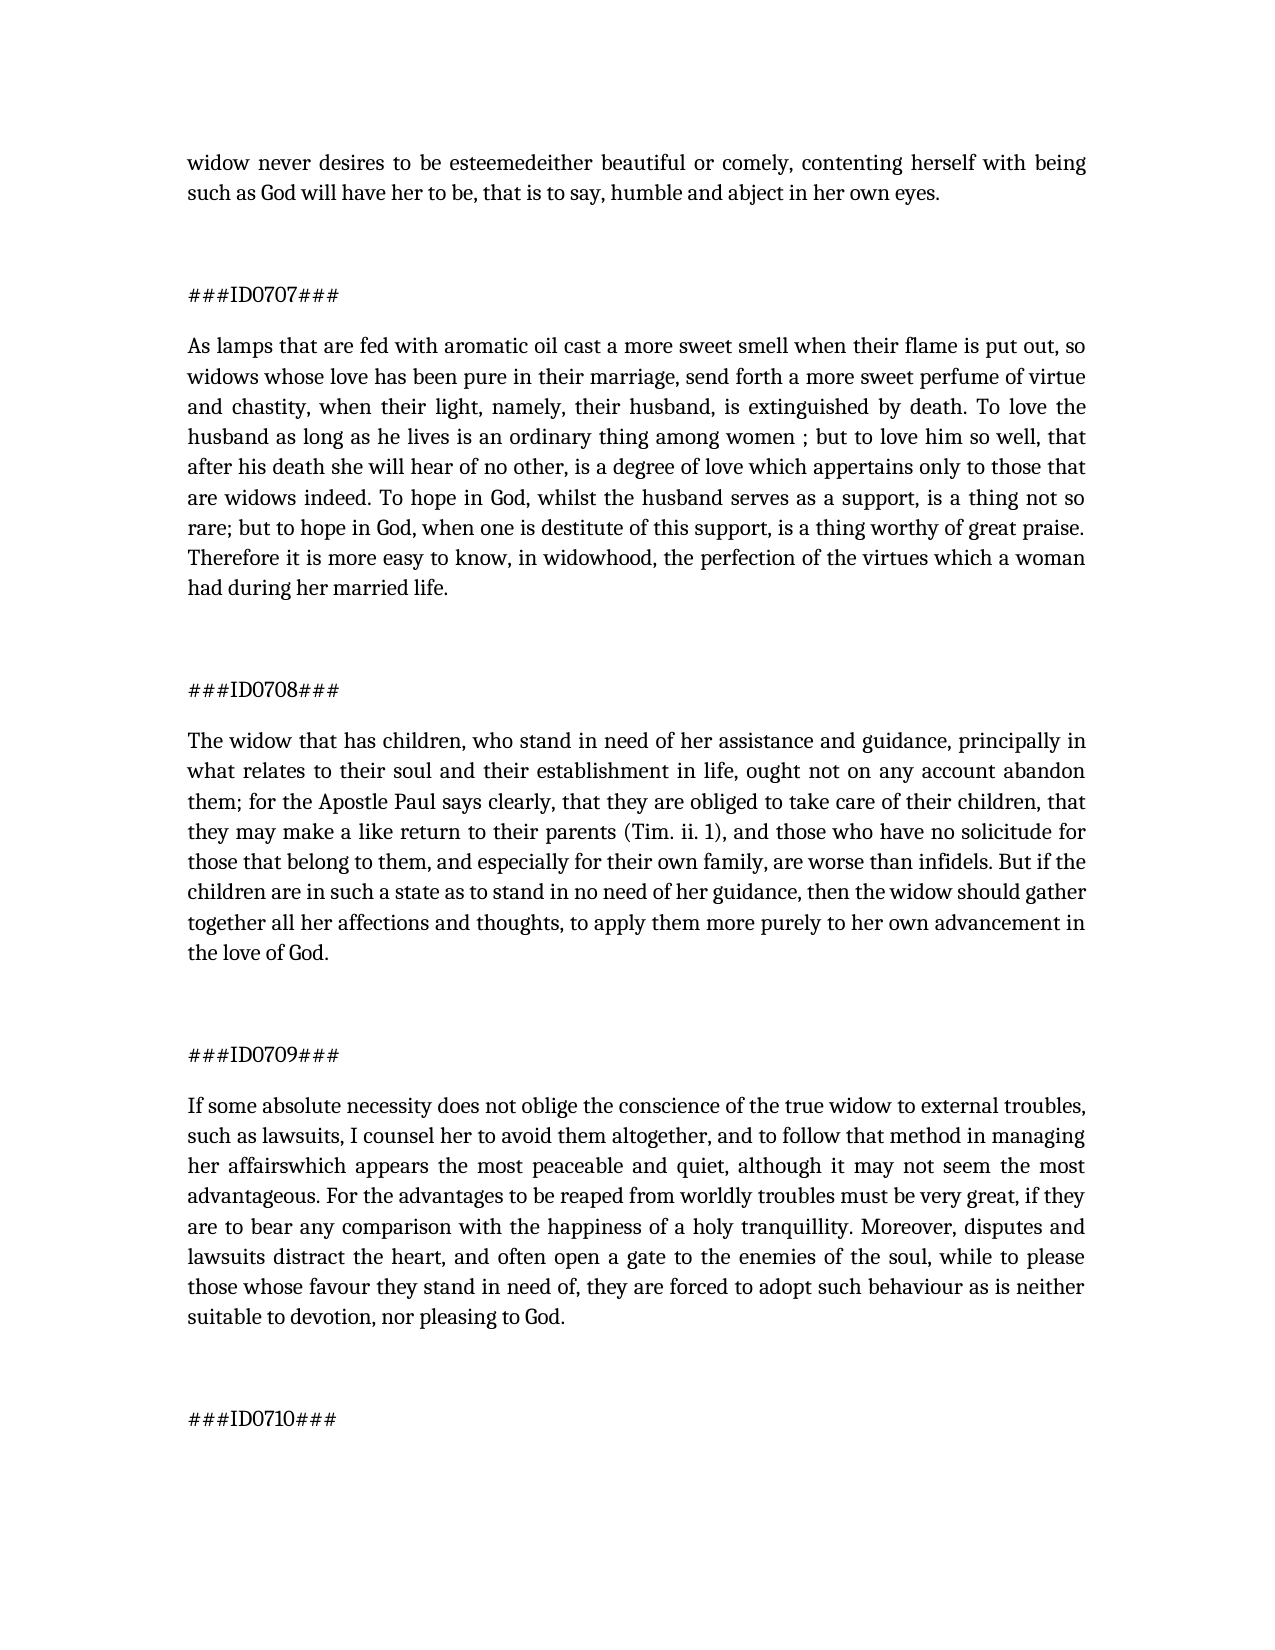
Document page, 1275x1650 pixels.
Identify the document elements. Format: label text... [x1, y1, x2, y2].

text ###ID0709### [187, 1042, 1087, 1068]
text If some absolute necessity does not oblige the conscience of the true widow to external troubles, such as lawsuits, I counsel her to avoid them altogether, and to follow that method in managing her affairswhich appears the most peaceable and quiet, although it may not seem the most advantageous. For the advantages to be reaped from worldly troubles must be very great, if they are to bear any comparison with the happiness of a holy tranquillity. Moreover, disputes and lawsuits distract the heart, and often open a gate to the enemies of the soul, while to please those whose favour they stand in need of, they are forced to adopt such behaviour as is neither suitable to devotion, nor pleasing to God. [187, 1093, 1087, 1331]
text ###ID0708### [187, 677, 1087, 703]
text As lamps that are fed with aromatic oil cast a more sweet smell when their flame is put out, so widows whose love has been pure in their marriage, send forth a more sweet perfume of virtue and chastity, when their light, namely, their husband, is extinguished by death. To love the husband as long as he lives is an ordinary thing among women ; but to love him so well, that after his death she will hear of no other, is a degree of love which appertains only to those that are widows indeed. To hope in God, whilst the husband serves as a support, is a thing not so rare; but to hope in God, when one is destitute of this support, is a thing worthy of great praise. Therefore it is more easy to know, in widowhood, the perfection of the virtues which a woman had during her married life. [187, 333, 1087, 601]
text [187, 150, 1087, 207]
text The widow that has children, who stand in need of her assistance and guidance, principally in what relates to their soul and their establishment in life, ought not on any account abandon them; for the Apostle Paul says clearly, that they are obliged to take care of their children, that they may make a like return to their parents (Tim. ii. 1), and those who have no solicitude for those that belong to them, and especially for their own family, are worse than infidels. But if the children are in such a state as to stand in no need of her guidance, then the widow should gather together all her affections and thoughts, to apply them more purely to her own advancement in the love of God. [187, 728, 1087, 966]
text ###ID0710### [187, 1406, 1087, 1433]
text ###ID0707### [187, 282, 1087, 309]
